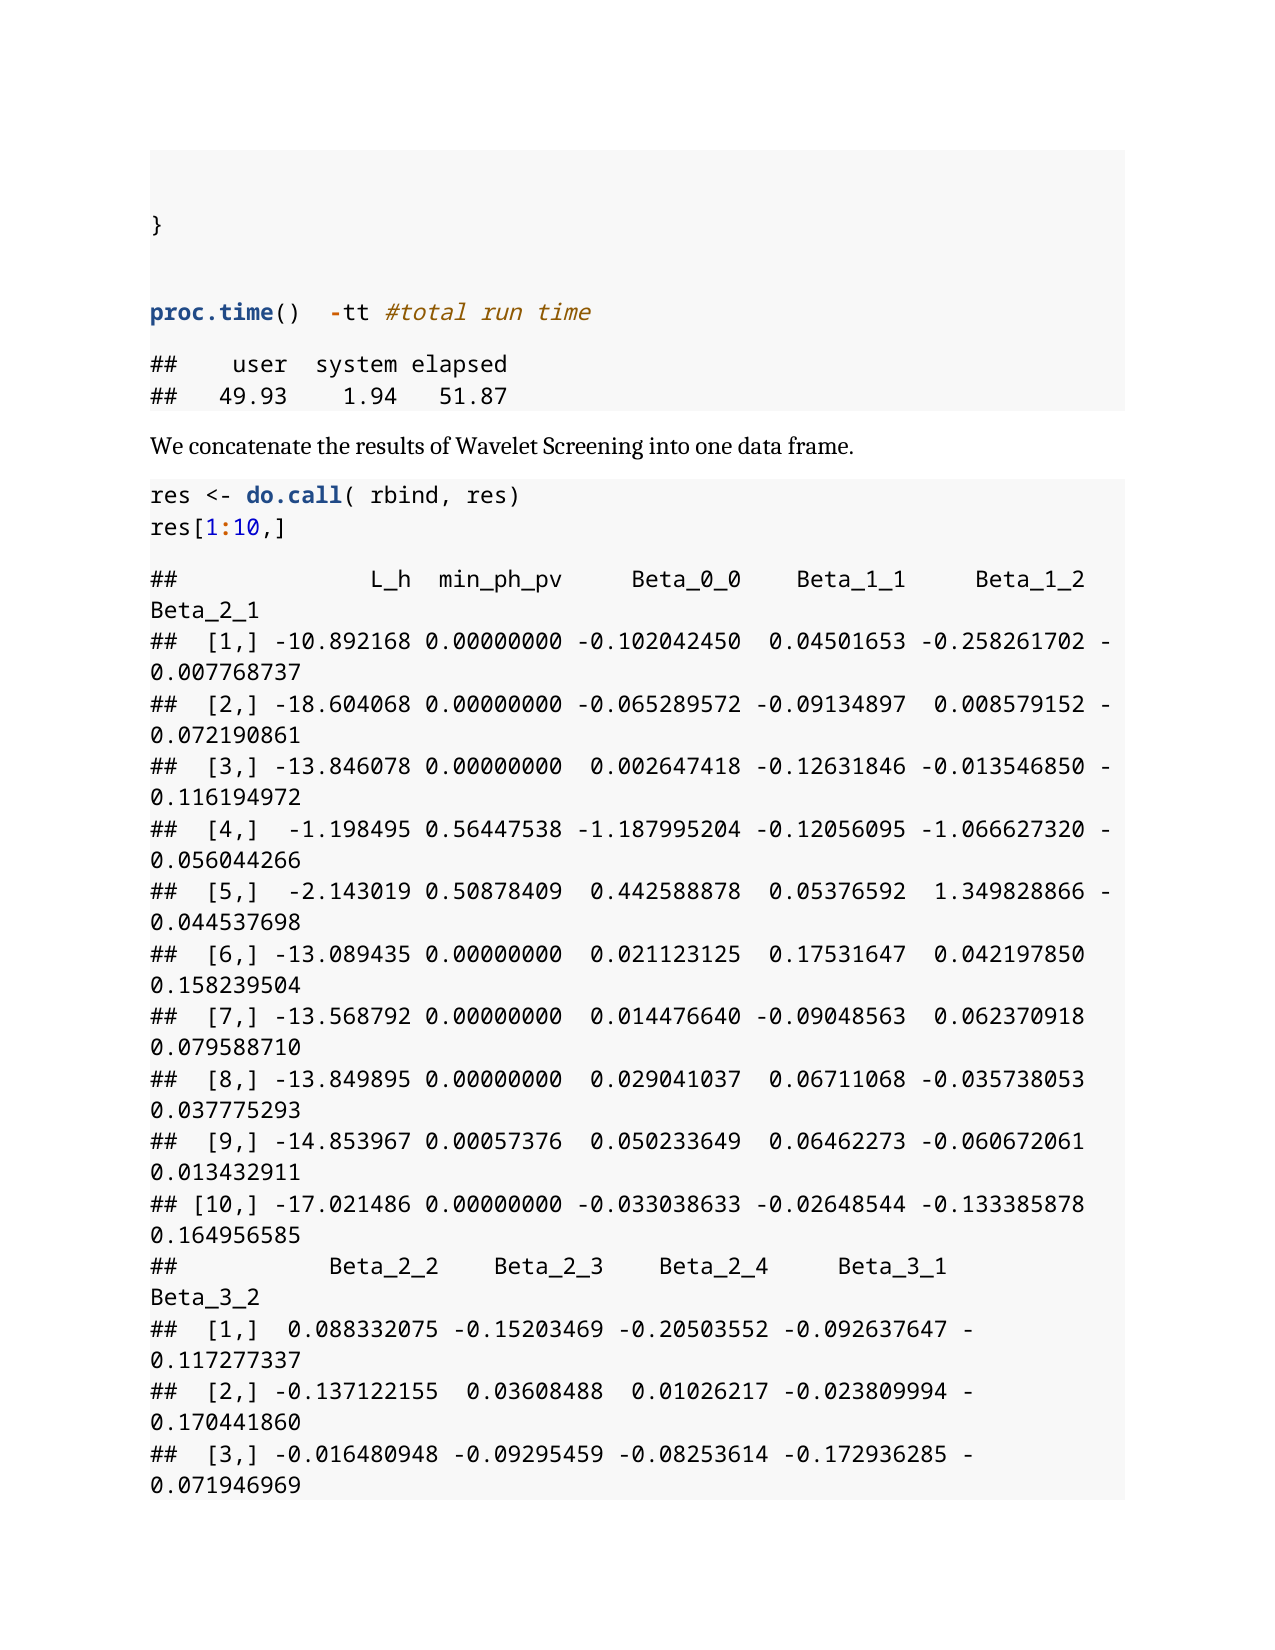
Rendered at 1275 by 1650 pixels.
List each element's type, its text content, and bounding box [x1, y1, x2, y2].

text We concatenate the results of Wavelet Screening into one data frame. [150, 432, 1125, 460]
text res <- do.call( rbind, res) res[1:10,] [287, 479, 1125, 542]
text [150, 562, 1125, 1500]
text ## user system elapsed ## 49.93 1.94 51.87 [150, 348, 1125, 411]
